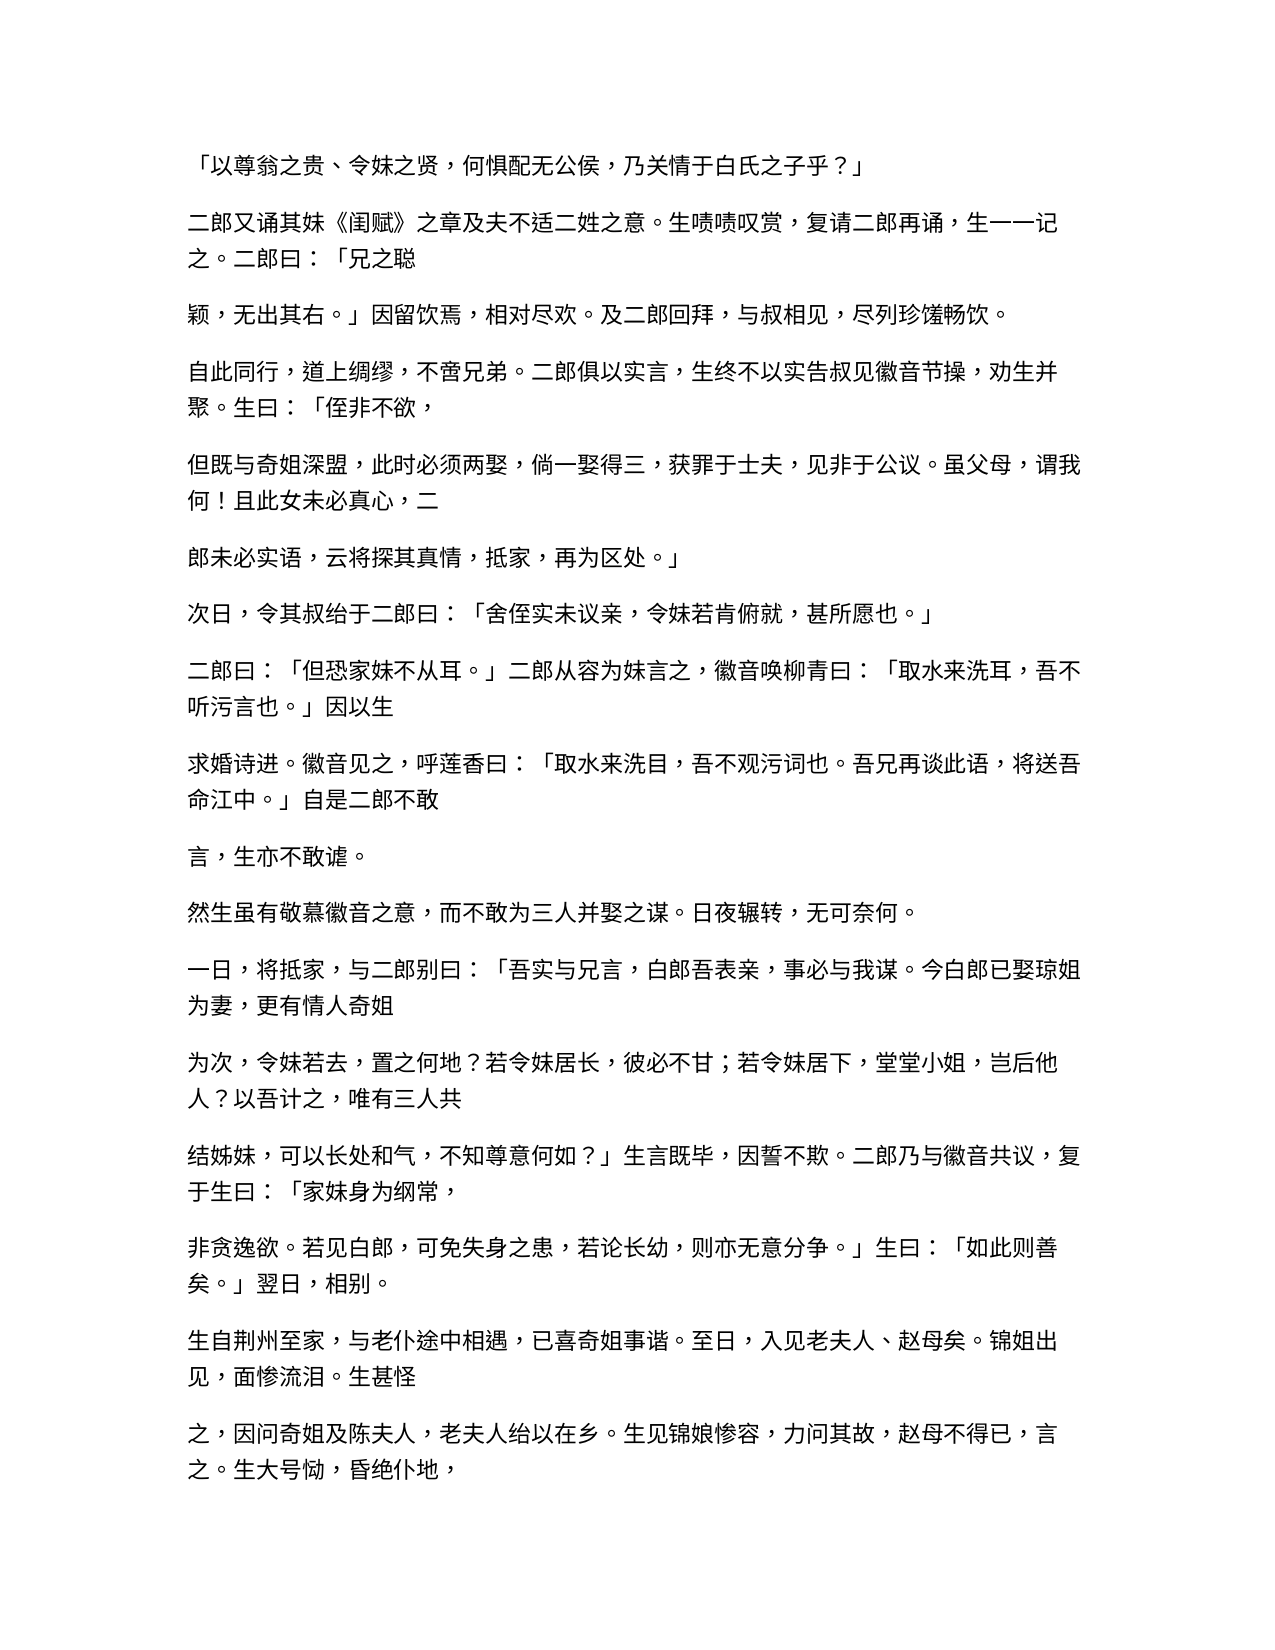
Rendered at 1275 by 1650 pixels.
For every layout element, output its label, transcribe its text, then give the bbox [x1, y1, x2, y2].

text 二郎曰：「但恐家妹不从耳。」二郎从容为妹言之，徽音唤柳青曰：「取水来洗耳，吾不听污言也。」因以生 [187, 655, 1087, 722]
text 颖，无出其右。」因留饮焉，相对尽欢。及二郎回拜，与叔相见，尽列珍馐畅饮。 [187, 299, 1087, 331]
text 但既与奇姐深盟，此时必须两娶，倘一娶得三，获罪于士夫，见非于公议。虽父母，谓我何！且此女未必真心，二 [187, 449, 1087, 516]
text 自此同行，道上绸缪，不啻兄弟。二郎俱以实言，生终不以实告叔见徽音节操，劝生并聚。生曰：「侄非不欲， [187, 356, 1087, 423]
text 结姊妹，可以长处和气，不知尊意何如？」生言既毕，因誓不欺。二郎乃与徽音共议，复于生曰：「家妹身为纲常， [187, 1139, 1087, 1207]
text 一日，将抵家，与二郎别曰：「吾实与兄言，白郎吾表亲，事必与我谋。今白郎已娶琼姐为妻，更有情人奇姐 [187, 954, 1087, 1021]
text 生自荆州至家，与老仆途中相遇，已喜奇姐事谐。至日，入见老夫人、赵母矣。锦姐出见，面惨流泪。生甚怪 [187, 1325, 1087, 1392]
text 次日，令其叔绐于二郎曰：「舍侄实未议亲，令妹若肯俯就，甚所愿也。」 [187, 598, 1087, 630]
text 二郎又诵其妹《闺赋》之章及夫不适二姓之意。生啧啧叹赏，复请二郎再诵，生一一记之。二郎曰：「兄之聪 [187, 207, 1087, 274]
text 然生虽有敬慕徽音之意，而不敢为三人并娶之谋。日夜辗转，无可奈何。 [187, 897, 1087, 929]
text 为次，令妹若去，置之何地？若令妹居长，彼必不甘；若令妹居下，堂堂小姐，岂后他人？以吾计之，唯有三人共 [187, 1047, 1087, 1114]
text 求婚诗进。徽音见之，呼莲香曰：「取水来洗目，吾不观污词也。吾兄再谈此语，将送吾命江中。」自是二郎不敢 [187, 748, 1087, 815]
text 「以尊翁之贵、令妹之贤，何惧配无公侯，乃关情于白氏之子乎？」 [187, 150, 1087, 181]
text 言，生亦不敢谑。 [187, 841, 1087, 872]
text 非贪逸欲。若见白郎，可免失身之患，若论长幼，则亦无意分争。」生曰：「如此则善矣。」翌日，相别。 [187, 1232, 1087, 1299]
text 之，因问奇姐及陈夫人，老夫人绐以在乡。生见锦娘惨容，力问其故，赵母不得已，言之。生大号恸，昏绝仆地， [187, 1418, 1087, 1485]
text 郎未必实语，云将探其真情，抵家，再为区处。」 [187, 542, 1087, 573]
